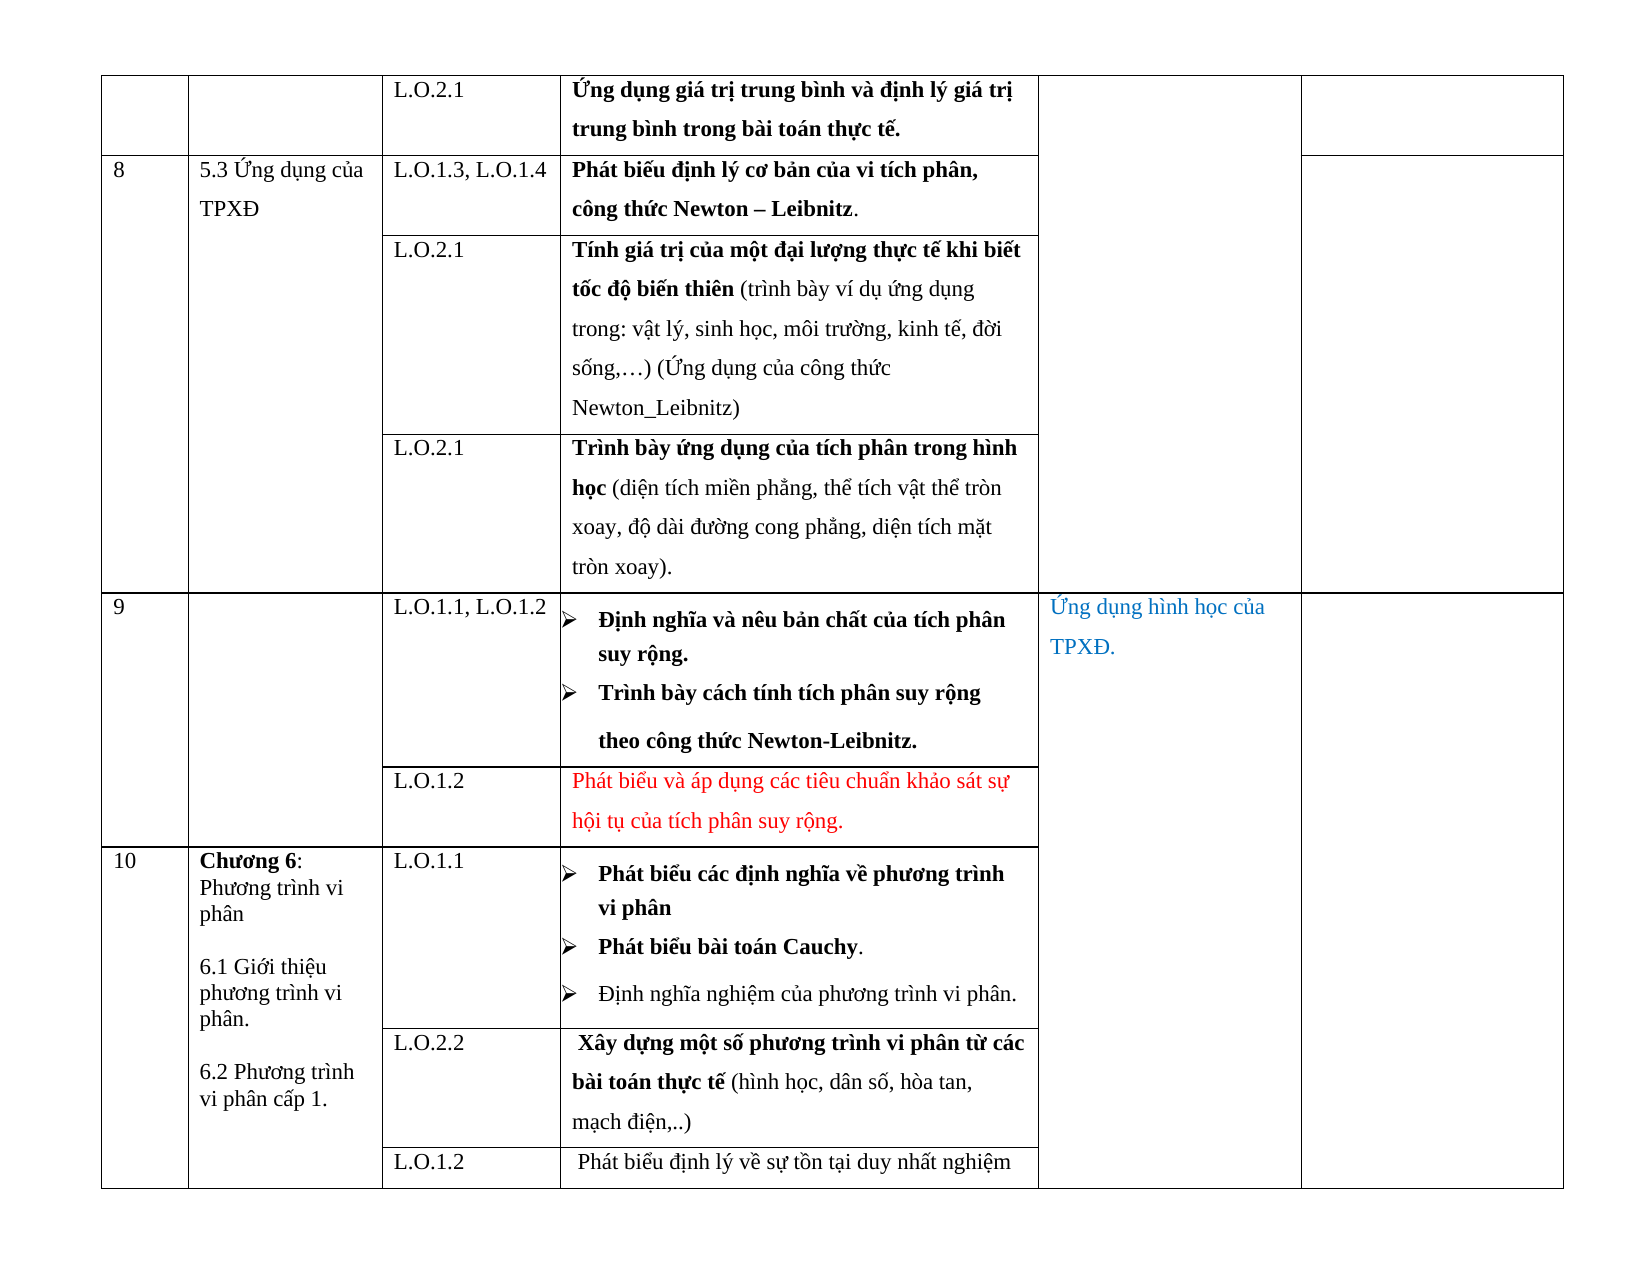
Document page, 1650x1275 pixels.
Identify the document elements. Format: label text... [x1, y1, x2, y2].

table_cell 5.3 Ứng dụng của TPXĐ [189, 156, 382, 592]
table_cell L.O.2.1 [383, 76, 560, 155]
table_cell Phát biếu định lý cơ bản của vi tích phân, công thức Newton – Leibnitz. [561, 156, 1038, 235]
table_cell L.O.1.3, L.O.1.4 [383, 156, 560, 235]
table_cell 8 [102, 156, 188, 592]
table_cell Chương 6: Phương trình vi phân 6.1 Giới thiệu phương trình vi phân. 6.2 Phương trình vi phân cấp 1. [189, 848, 382, 1188]
table_cell Tính giá trị của một đại lượng thực tế khi biết tốc độ biến thiên (trình bày ví dụ ứng dụng trong: vật lý, sinh học, môi trường, kinh tế, đời sống,…) (Ứng dụng của công thức Newton_Leibnitz) [561, 236, 1038, 433]
table_cell L.O.2.1 [383, 435, 560, 592]
table_cell [1302, 156, 1563, 592]
table_cell Ứng dụng hình học của TPXĐ. [1039, 594, 1301, 1188]
table_cell L.O.1.2 [383, 1148, 560, 1188]
table_cell Xây dựng một số phương trình vi phân từ các bài toán thực tế (hình học, dân số, hòa tan, mạch điện,..) [561, 1029, 1038, 1147]
table_cell L.O.2.2 [383, 1029, 560, 1147]
table_cell Định nghĩa và nêu bản chất của tích phân suy rộng. Trình bày cách tính tích phân suy rộng theo công thức Newton-Leibnitz. [561, 594, 1038, 766]
table_cell [189, 594, 382, 846]
table_cell Phát biểu và áp dụng các tiêu chuẩn khảo sát sự hội tụ của tích phân suy rộng. [561, 768, 1038, 846]
table_cell L.O.2.1 [383, 236, 560, 433]
table_cell Ứng dụng giá trị trung bình và định lý giá trị trung bình trong bài toán thực tế. [561, 76, 1038, 155]
table_cell L.O.1.2 [383, 768, 560, 846]
table_cell 10 [102, 848, 188, 1188]
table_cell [561, 1148, 1038, 1188]
table_cell [1302, 594, 1563, 1188]
table_cell Trình bày ứng dụng của tích phân trong hình học (diện tích miền phẳng, thể tích vật thể tròn xoay, độ dài đường cong phẳng, diện tích mặt tròn xoay). [561, 435, 1038, 592]
table_cell 9 [102, 594, 188, 846]
table_cell L.O.1.1 [383, 848, 560, 1028]
table_cell Phát biểu các định nghĩa về phương trình vi phân Phát biểu bài toán Cauchy. Định nghĩa nghiệm của phương trình vi phân. [561, 848, 1038, 1028]
table_cell L.O.1.1, L.O.1.2 [383, 594, 560, 766]
